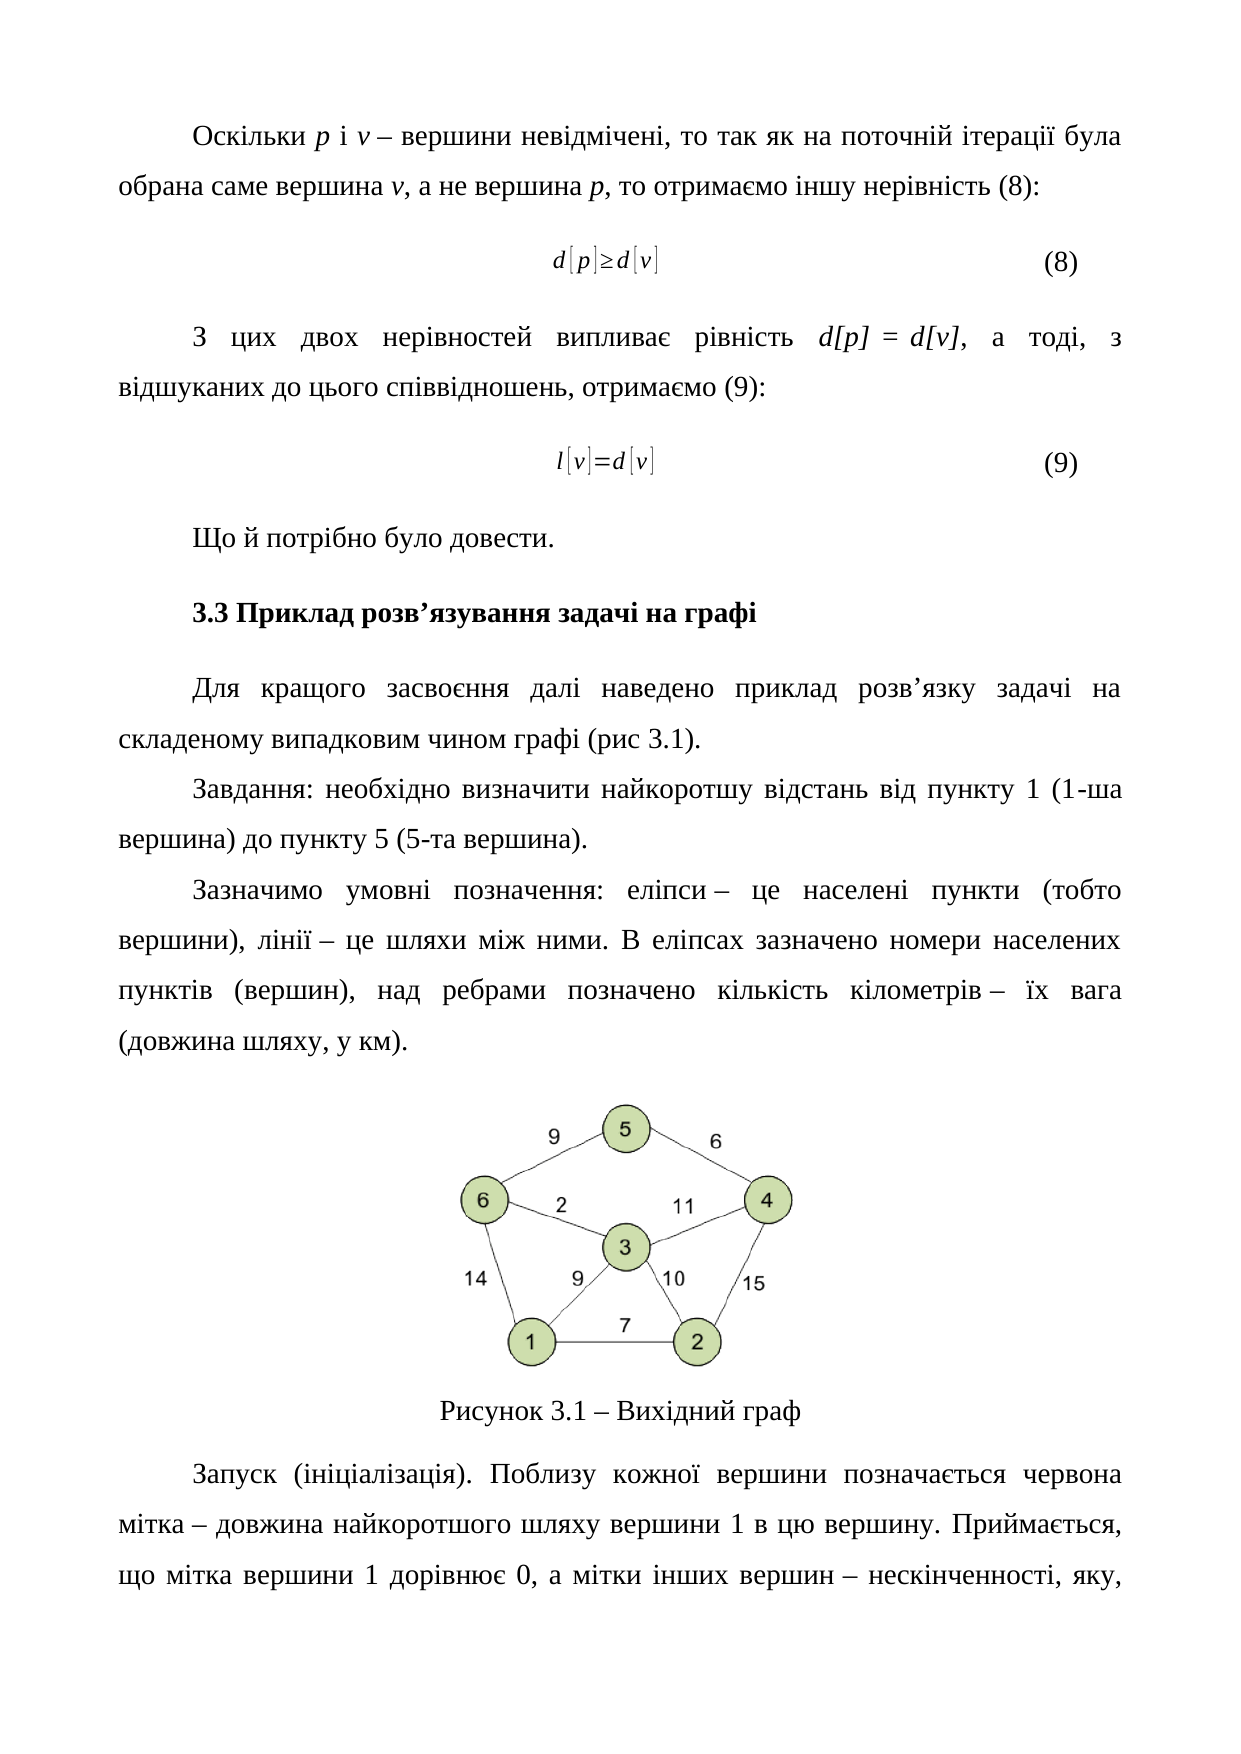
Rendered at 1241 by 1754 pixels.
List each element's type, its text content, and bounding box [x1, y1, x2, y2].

text Оскільки p і v – вершини невідмічені, то так як на поточній ітерації була обрана саме вершина v, а не вершина p, то отримаємо іншу нерівність (8): [118, 118, 1122, 202]
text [118, 1456, 1122, 1590]
text Що й потрібно було довести. [118, 520, 1122, 553]
text (9) [118, 445, 1122, 478]
text Зазначимо умовні позначення: еліпси – це населені пункти (тобто вершини), лінії – це шляхи між ними. В еліпсах зазначено номери населених пунктів (вершин), над ребрами позначено кількість кілометрів – їх вага (довжина шляху, у км). [118, 872, 1122, 1056]
subtitle Приклад розв’язування задачі на графі [118, 595, 1122, 629]
text (8) [118, 244, 1122, 277]
text Для кращого засвоєння далі наведено приклад розв’язку задачі на складеному випадковим чином графі (рис 3.1). [118, 671, 1122, 754]
text З цих двох нерівностей випливає рівність d[p] = d[v], а тоді, з відшуканих до цього співвідношень, отримаємо (9): [118, 319, 1122, 403]
text Завдання: необхідно визначити найкоротшу відстань від пункту 1 (1-ша вершина) до пункту 5 (5-та вершина). [118, 771, 1122, 855]
text Рисунок 3.1 – Вихідний граф [118, 1393, 1122, 1427]
picture [442, 1102, 798, 1377]
